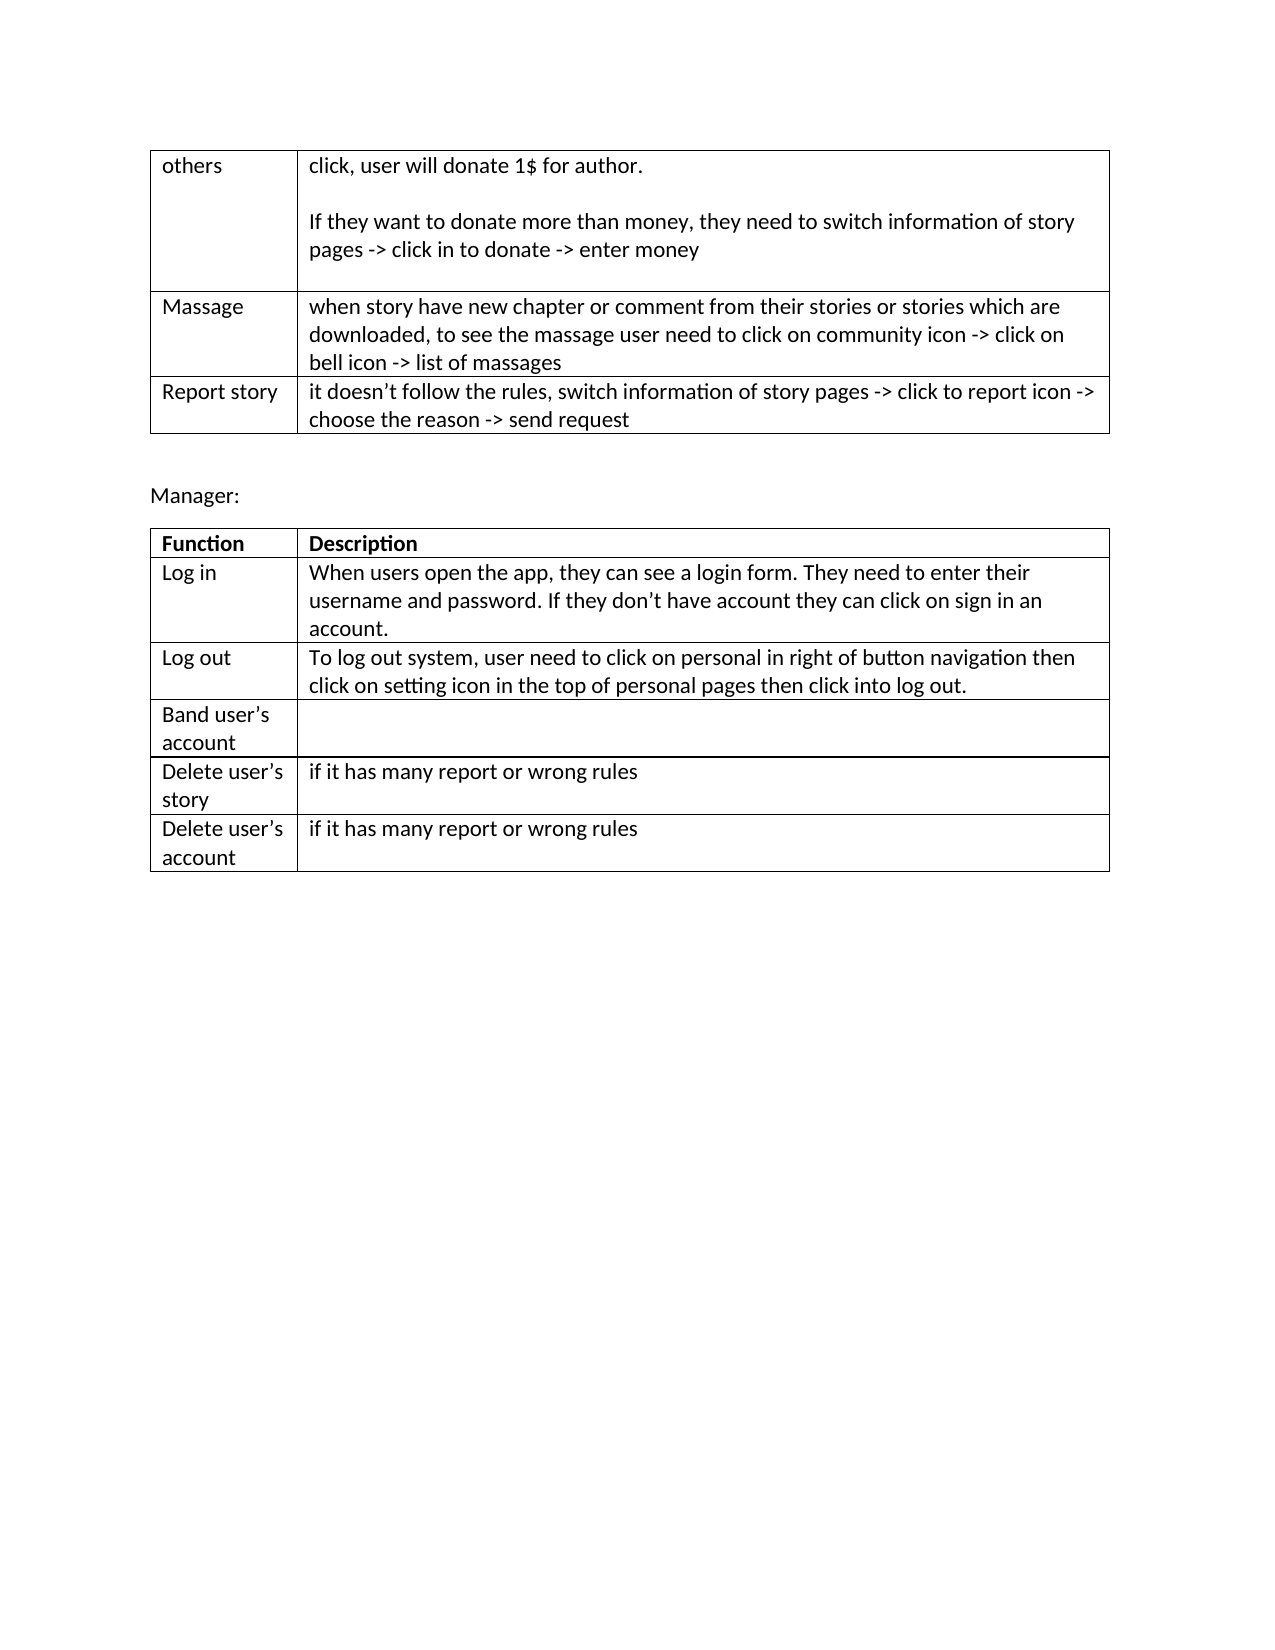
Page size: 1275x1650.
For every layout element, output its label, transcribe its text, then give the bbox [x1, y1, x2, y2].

table_cell Report story [151, 377, 297, 433]
table_cell if it has many report or wrong rules [298, 758, 1109, 813]
text Manager: [150, 481, 1125, 509]
table_cell Donate for others [151, 151, 297, 291]
table_cell Log out [151, 643, 297, 699]
table_cell When users open the app, they can see a login form. They need to enter their username and password. If they don’t have account they can click on sign in an account. [298, 558, 1109, 642]
table_cell [298, 700, 1109, 756]
table_header Function [151, 529, 297, 557]
table_cell when story have new chapter or comment from their stories or stories which are downloaded, to see the massage user need to click on community icon -> click on bell icon -> list of massages [298, 292, 1109, 376]
table_cell Band user’s account [151, 700, 297, 756]
table_cell Delete user’s account [151, 815, 297, 871]
table_cell Massage [151, 292, 297, 376]
table_cell it doesn’t follow the rules, switch information of story pages -> click to report icon -> choose the reason -> send request [298, 377, 1109, 433]
table_cell if it has many report or wrong rules [298, 815, 1109, 871]
table_header Description [298, 529, 1109, 557]
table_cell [298, 151, 1109, 291]
table_cell To log out system, user need to click on personal in right of button navigation then click on setting icon in the top of personal pages then click into log out. [298, 643, 1109, 699]
table_cell Log in [151, 558, 297, 642]
table_cell Delete user’s story [151, 758, 297, 813]
